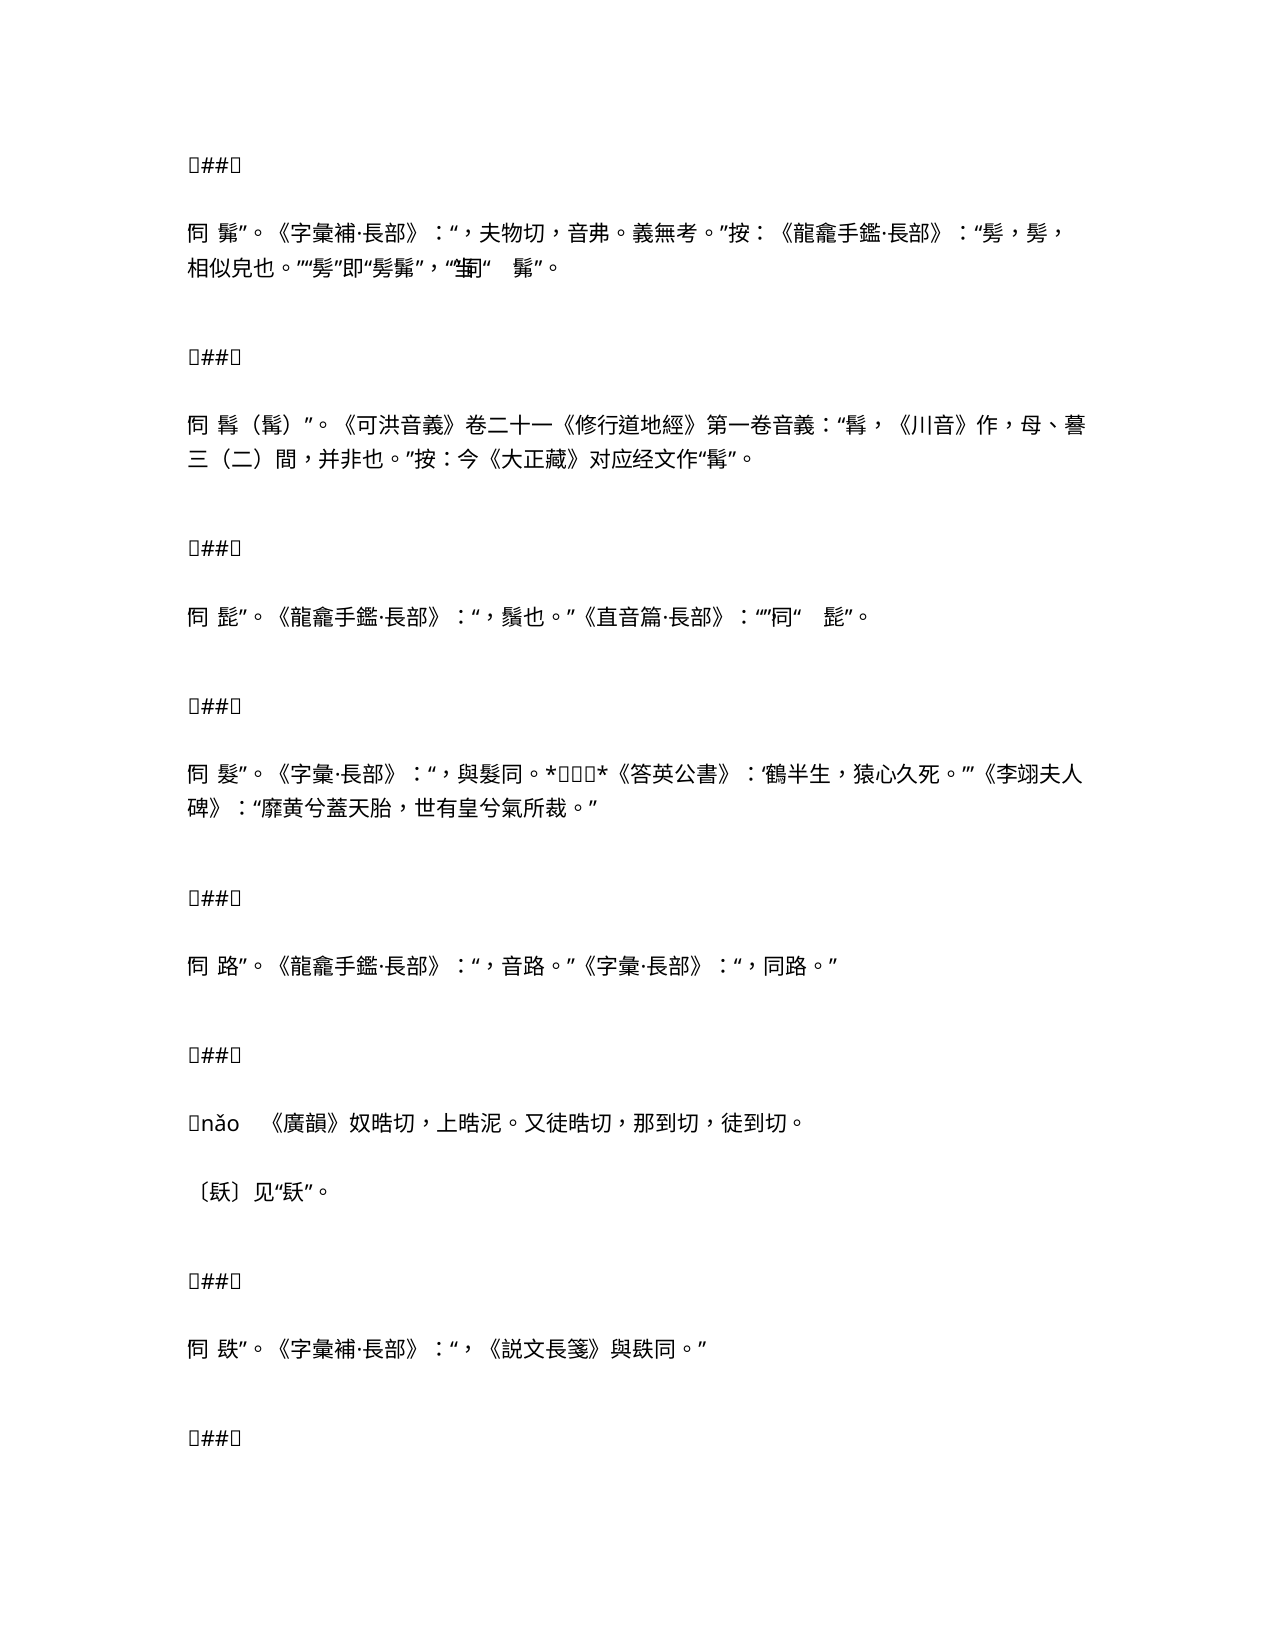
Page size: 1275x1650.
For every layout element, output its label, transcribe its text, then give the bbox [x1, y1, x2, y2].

text 𨱳##𨱳 𨱳同“髮”。《字彙·長部》：“𨱳，與髮同。*郭忠恕*《答英公書》：‘鶴𨱳半生，猿心久死。’”《李翊夫人碑》：“靡黄𨱳兮蓋天胎，世有皇兮氣所裁。” [187, 691, 1087, 857]
text 𨱴##𨱴 𨱴同“路”。《龍龕手鑑·長部》：“𨱴，音路。”《字彙·長部》：“𨱴，同路。” [187, 882, 1087, 1015]
text 𨱵##𨱵 𨱵nǎo 《廣韻》奴晧切，上晧泥。又徒晧切，那到切，徒到切。 〔镺𨱵〕见“镺”。 [187, 1040, 1087, 1241]
text 𨱱##𨱱 𨱱同“髥（髯）”。《可洪音義》卷二十一《修行道地經》第一卷音義：“髥，《川音》作𨱱，母、謩三（二）間，并非也。”按：今《大正藏》对应经文作“髯”。 [187, 342, 1087, 508]
text 𨱰##𨱰 𨱰同“髴”。《字彙補·長部》：“𨱰，夫物切，音弗。義無考。”按：《龍龕手鑑·長部》：“髣，髣𨱰，相似皃也。”“髣𨱰”即“髣髴”，“𨱰”当同“髴”。 [187, 150, 1087, 316]
text 𨱲##𨱲 𨱲同“髭”。《龍龕手鑑·長部》：“𨱲，鬚也。”《直音篇·長部》：“𨱲”，同“髭”。 [187, 533, 1087, 666]
text 𨱷##𨱷 𨱷同“镻”。《字彙補·長部》：“𨱷，《説文長箋》與镻同。” [187, 1266, 1087, 1398]
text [187, 1423, 1087, 1487]
